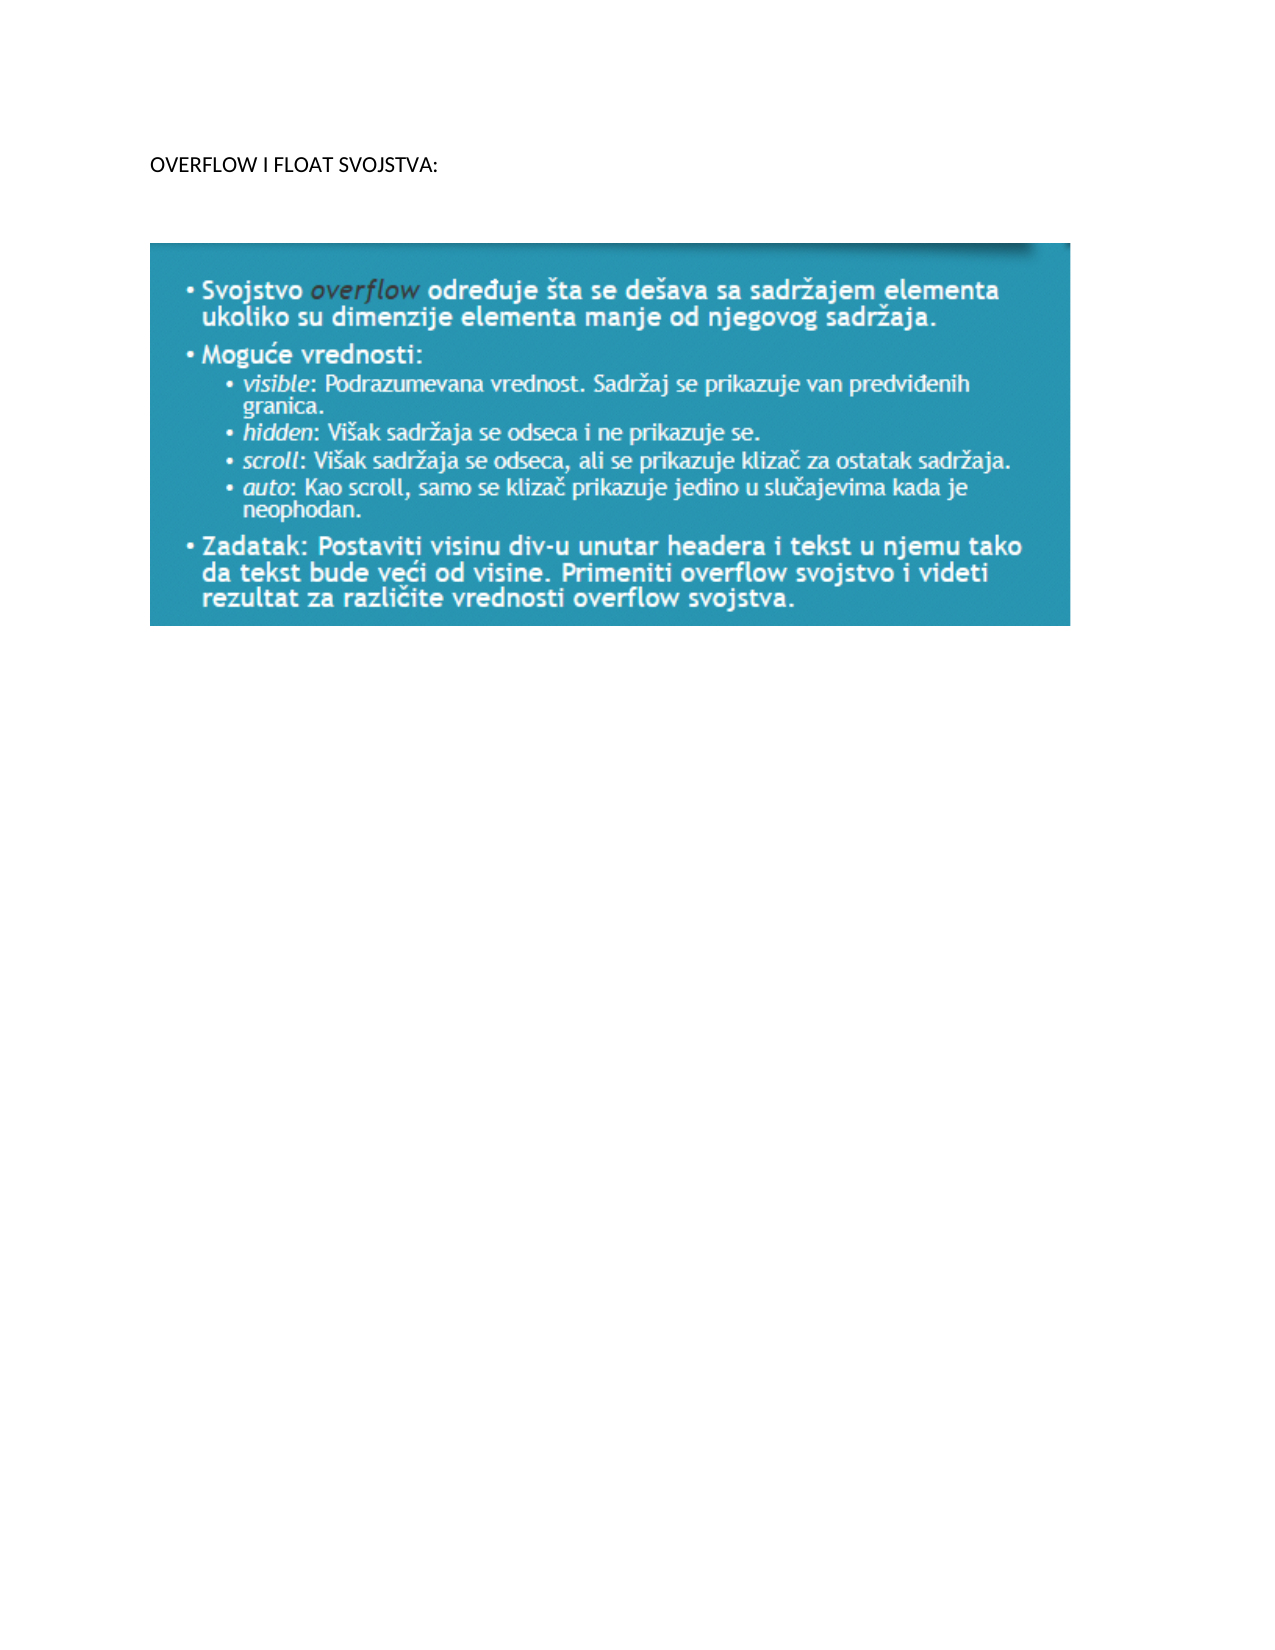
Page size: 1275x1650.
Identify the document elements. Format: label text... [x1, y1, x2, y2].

picture [150, 243, 1071, 626]
text OVERFLOW I FLOAT SVOJSTVA: [150, 150, 1125, 178]
